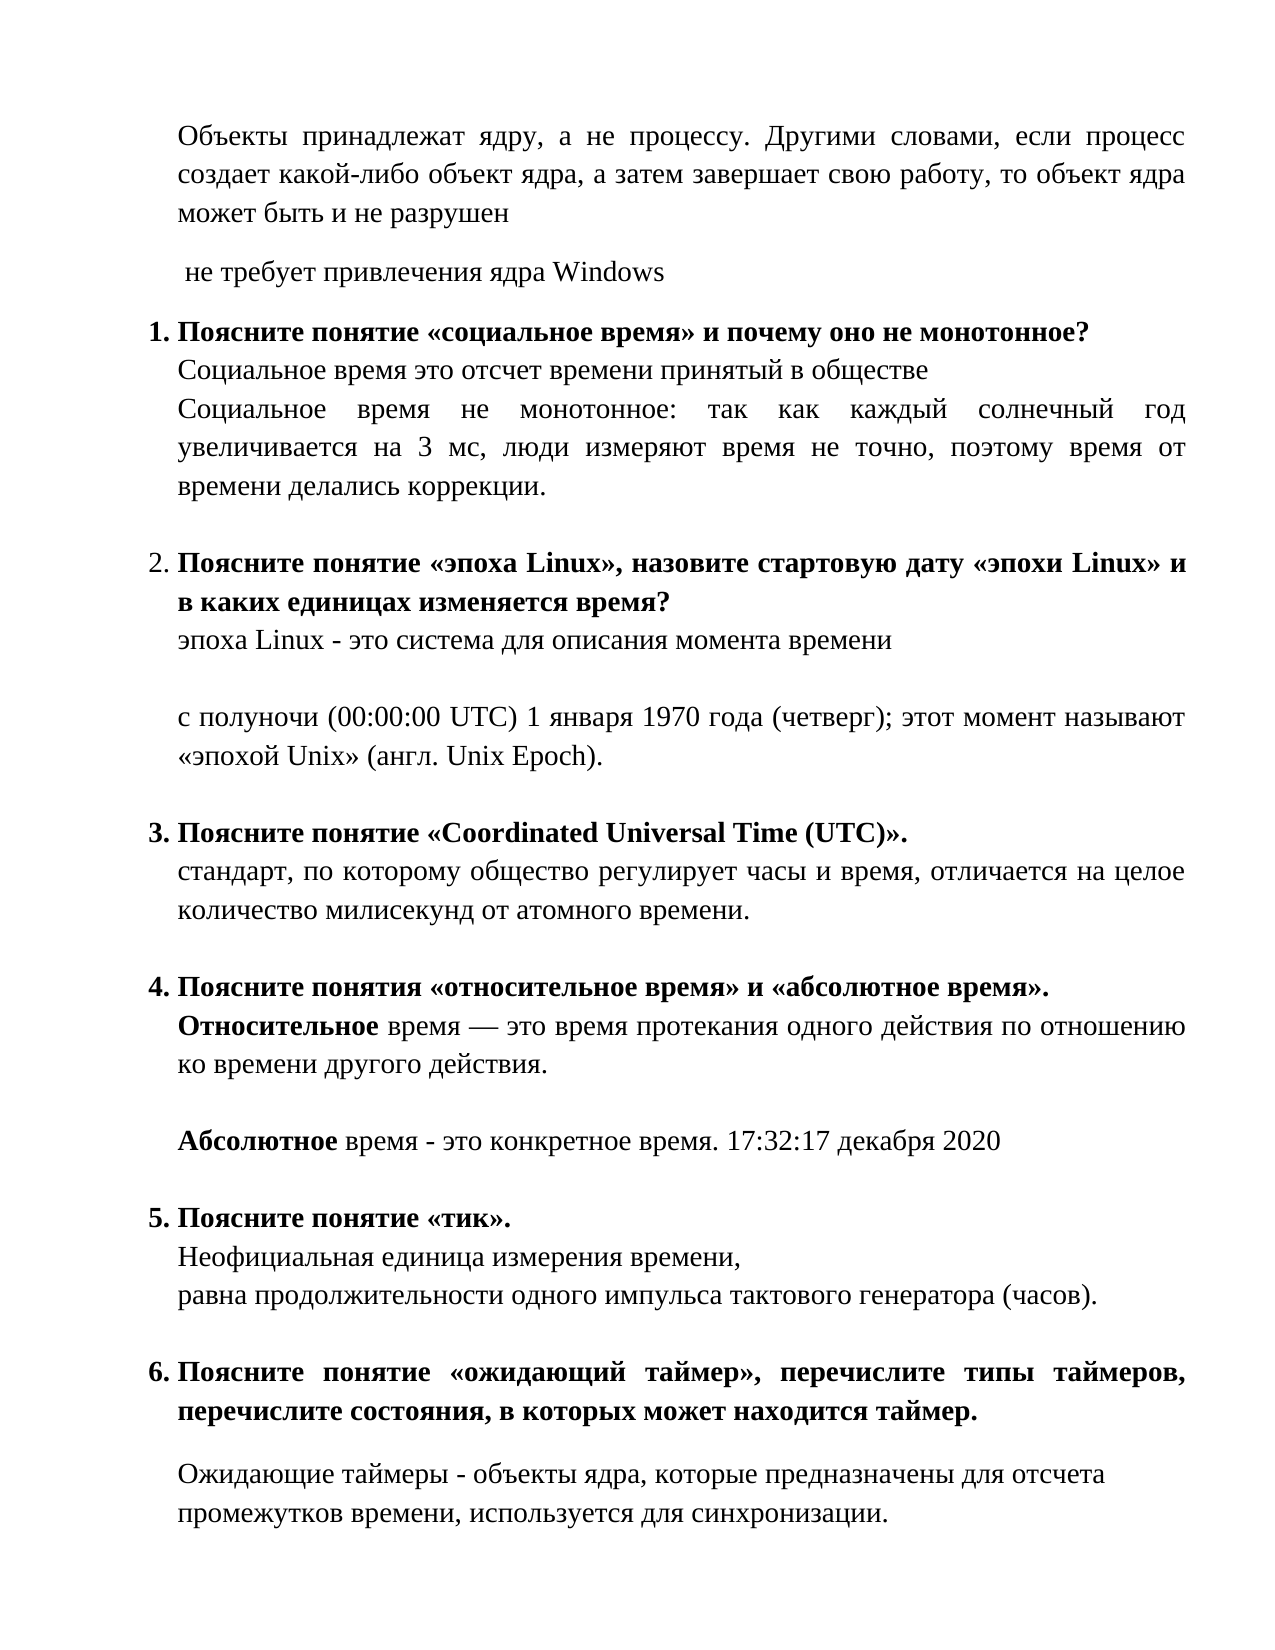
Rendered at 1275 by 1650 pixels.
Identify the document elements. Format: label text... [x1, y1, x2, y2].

list Социальное время это отсчет времени принятый в обществе [177, 352, 1186, 386]
list Абсолютное время - это конкретное время. 17:32:17 декабря 2020 [177, 1123, 1186, 1157]
text Объекты принадлежат ядру, а не процессу. Другими словами, если процесс создает какой-либо объект ядра, а затем завершает свою работу, то объект ядра может быть и не разрушен [177, 118, 1186, 229]
list Поясните понятие «Coordinated Universal Time (UTC)». [177, 815, 1186, 848]
list эпоха Linux - это система для описания момента времени [177, 622, 1186, 656]
list с полуночи (00:00:00 UTC) 1 января 1970 года (четверг); этот момент называют «эпохой Unix» (англ. Unix Epoch). [177, 699, 1186, 771]
list Относительное время — это время протекания одного действия по отношению ко времени другого действия. [177, 1008, 1186, 1080]
list Социальное время не монотонное: так как каждый солнечный год увеличивается на 3 мс, люди измеряют время не точно, поэтому время от времени делались коррекции. [177, 391, 1186, 502]
text Ожидающие таймеры - объекты ядра, которые предназначены для отсчета промежутков времени, используется для синхронизации. [177, 1457, 1186, 1529]
list Поясните понятие «эпоха Linux», назовите стартовую дату «эпохи Linux» и в каких единицах изменяется время? [177, 545, 1186, 617]
list Поясните понятия «относительное время» и «абсолютное время». [177, 969, 1186, 1003]
list стандарт, по которому общество регулирует часы и время, отличается на целое количество милисекунд от атомного времени. [177, 853, 1186, 926]
list Неофициальная единица измерения времени, [177, 1239, 1186, 1272]
list равна продолжительности одного импульса тактового генератора (часов). [177, 1277, 1186, 1311]
list Поясните понятие «социальное время» и почему оно не монотонное? [177, 314, 1186, 347]
list Поясните понятие «ожидающий таймер», перечислите типы таймеров, перечислите состояния, в которых может находится таймер. [177, 1354, 1186, 1427]
text не требует привлечения ядра Windows [177, 254, 1186, 288]
list Поясните понятие «тик». [177, 1200, 1186, 1234]
